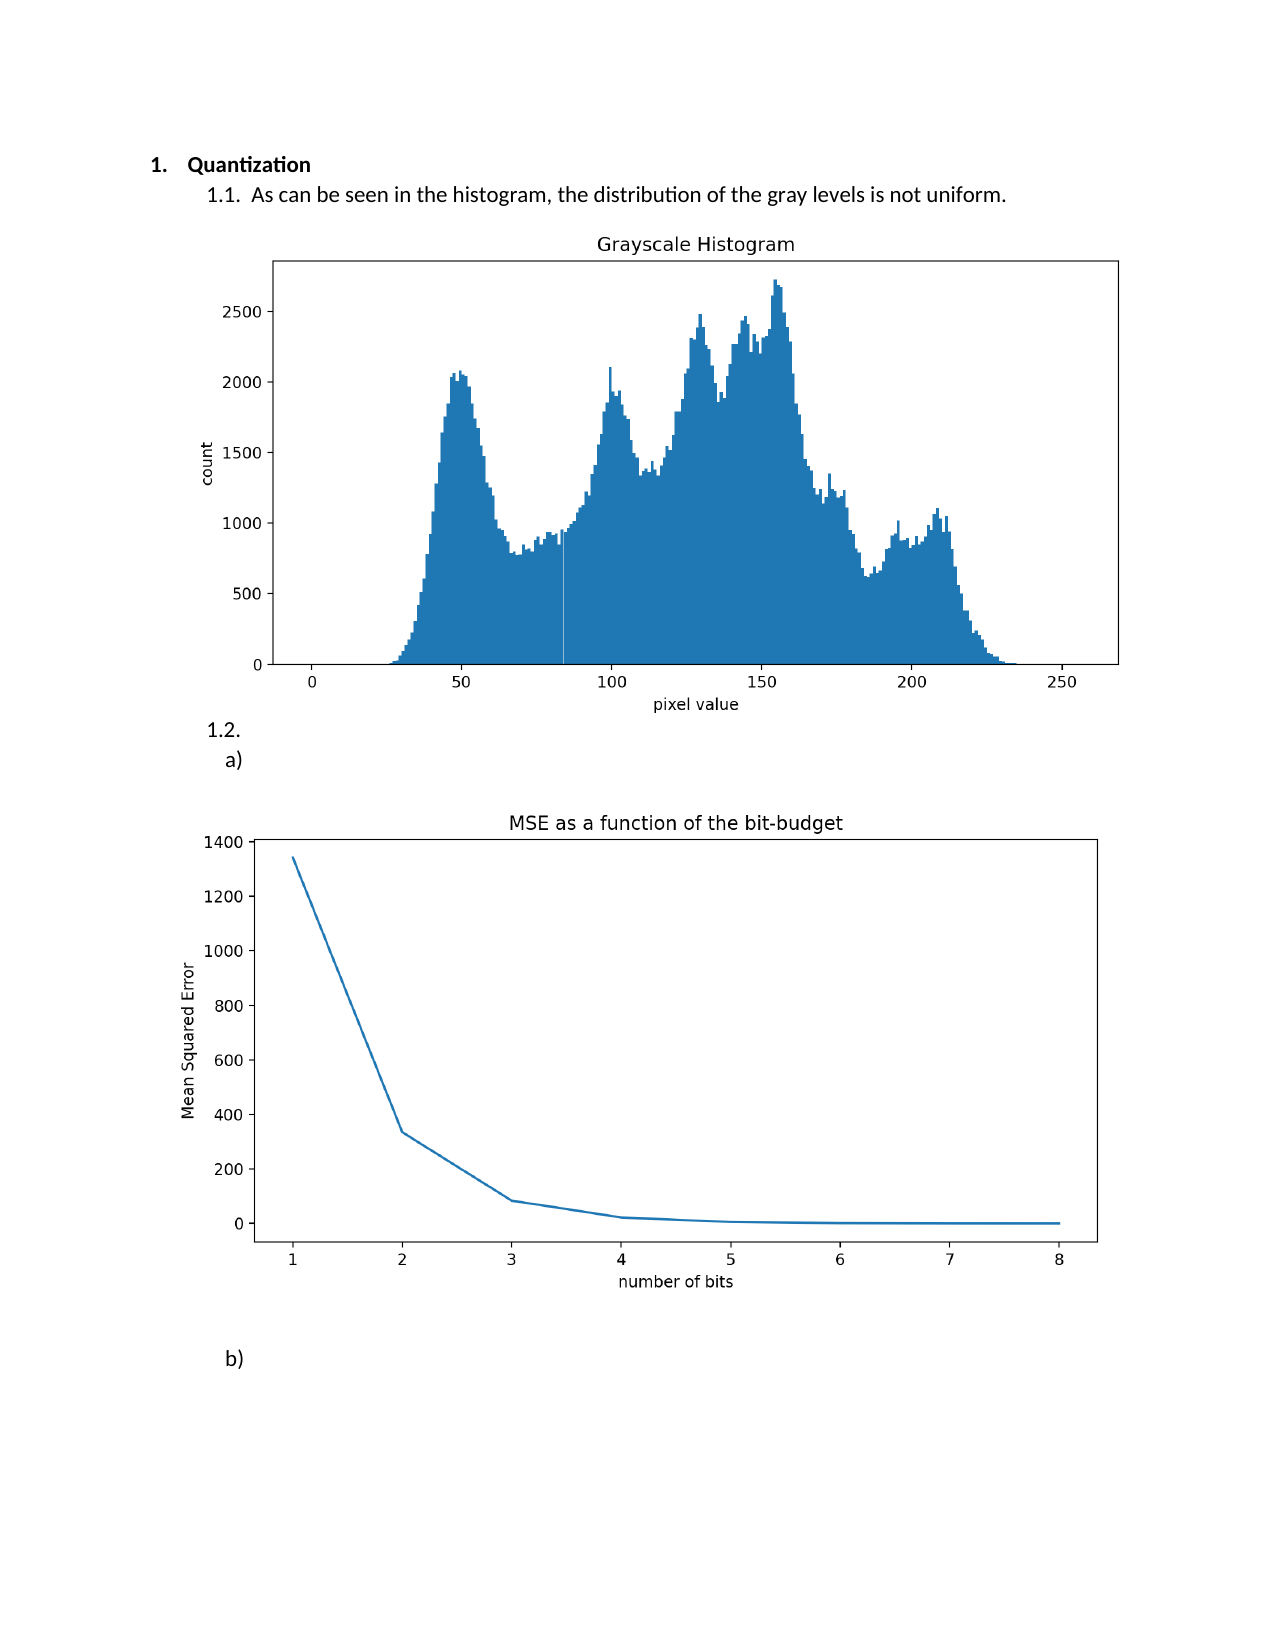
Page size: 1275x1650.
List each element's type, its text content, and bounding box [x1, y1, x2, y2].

picture [150, 792, 1125, 1295]
list As can be seen in the histogram, the distribution of the gray levels is not uniform. [206, 180, 1125, 208]
list Quantization [150, 150, 1125, 178]
picture [187, 210, 1163, 713]
